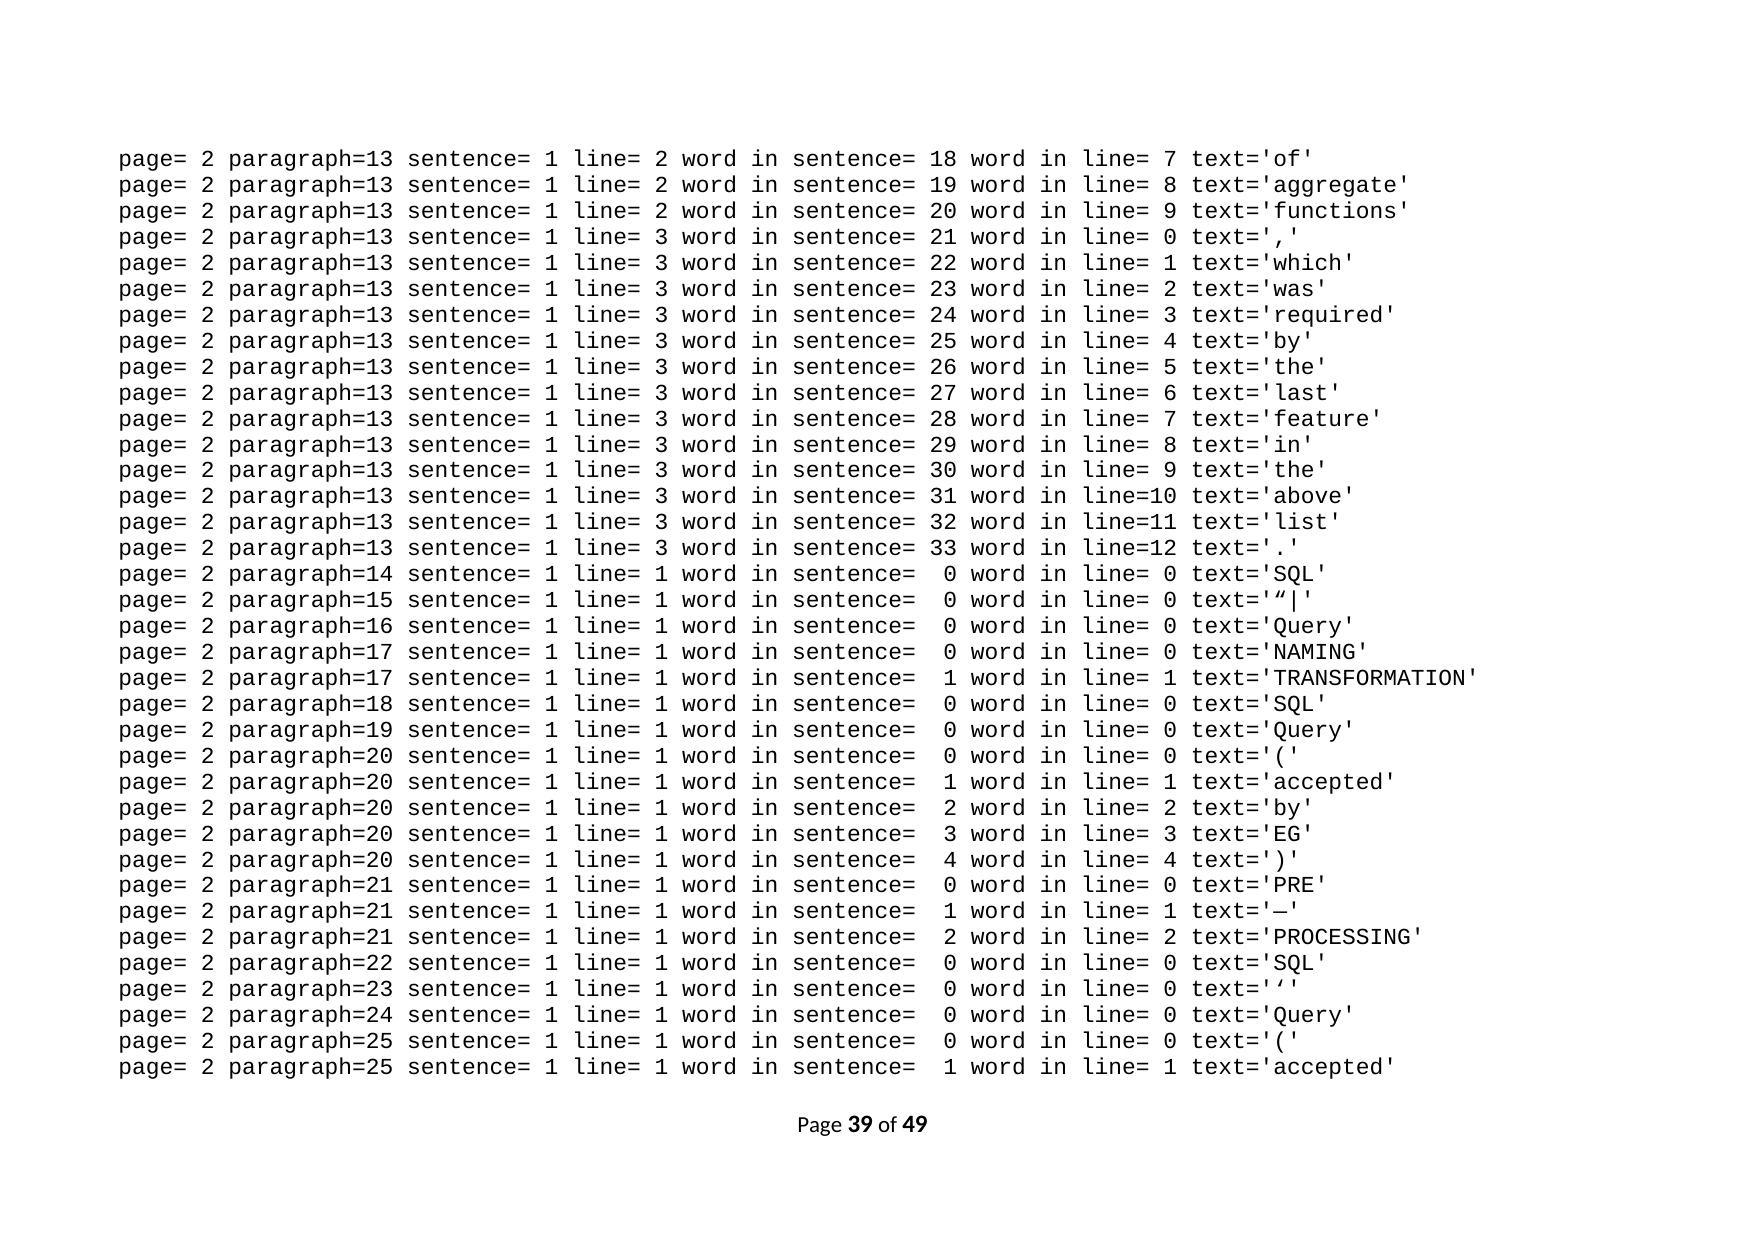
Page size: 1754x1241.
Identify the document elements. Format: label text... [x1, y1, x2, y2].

text page= 2 paragraph=17 sentence= 1 line= 1 word in sentence= 0 word in line= 0 text='NAMING' [118, 640, 1606, 666]
text page= 2 paragraph=16 sentence= 1 line= 1 word in sentence= 0 word in line= 0 text='Query' [118, 614, 1606, 640]
text page= 2 paragraph=20 sentence= 1 line= 1 word in sentence= 2 word in line= 2 text='by' [118, 796, 1606, 822]
text page= 2 paragraph=13 sentence= 1 line= 3 word in sentence= 25 word in line= 4 text='by' [118, 329, 1606, 355]
text page= 2 paragraph=23 sentence= 1 line= 1 word in sentence= 0 word in line= 0 text='‘' [118, 978, 1606, 1003]
text page= 2 paragraph=20 sentence= 1 line= 1 word in sentence= 0 word in line= 0 text='(' [118, 744, 1606, 770]
text page= 2 paragraph=13 sentence= 1 line= 3 word in sentence= 31 word in line=10 text='above' [118, 485, 1606, 511]
text page= 2 paragraph=22 sentence= 1 line= 1 word in sentence= 0 word in line= 0 text='SQL' [118, 952, 1606, 978]
text page= 2 paragraph=25 sentence= 1 line= 1 word in sentence= 0 word in line= 0 text='(' [118, 1029, 1606, 1055]
text page= 2 paragraph=13 sentence= 1 line= 3 word in sentence= 27 word in line= 6 text='last' [118, 381, 1606, 407]
text page= 2 paragraph=13 sentence= 1 line= 3 word in sentence= 33 word in line=12 text='.' [118, 537, 1606, 563]
text page= 2 paragraph=13 sentence= 1 line= 2 word in sentence= 20 word in line= 9 text='functions' [118, 199, 1606, 225]
text page= 2 paragraph=21 sentence= 1 line= 1 word in sentence= 2 word in line= 2 text='PROCESSING' [118, 926, 1606, 952]
text page= 2 paragraph=21 sentence= 1 line= 1 word in sentence= 1 word in line= 1 text='—' [118, 900, 1606, 926]
text page= 2 paragraph=20 sentence= 1 line= 1 word in sentence= 1 word in line= 1 text='accepted' [118, 770, 1606, 796]
text page= 2 paragraph=25 sentence= 1 line= 1 word in sentence= 1 word in line= 1 text='accepted' [118, 1055, 1606, 1081]
text page= 2 paragraph=21 sentence= 1 line= 1 word in sentence= 0 word in line= 0 text='PRE' [118, 874, 1606, 900]
text page= 2 paragraph=13 sentence= 1 line= 3 word in sentence= 24 word in line= 3 text='required' [118, 303, 1606, 329]
text page= 2 paragraph=13 sentence= 1 line= 3 word in sentence= 28 word in line= 7 text='feature' [118, 407, 1606, 433]
text page= 2 paragraph=13 sentence= 1 line= 2 word in sentence= 18 word in line= 7 text='of' [118, 148, 1606, 173]
text page= 2 paragraph=13 sentence= 1 line= 3 word in sentence= 26 word in line= 5 text='the' [118, 355, 1606, 381]
text page= 2 paragraph=18 sentence= 1 line= 1 word in sentence= 0 word in line= 0 text='SQL' [118, 692, 1606, 718]
text page= 2 paragraph=24 sentence= 1 line= 1 word in sentence= 0 word in line= 0 text='Query' [118, 1003, 1606, 1029]
text page= 2 paragraph=20 sentence= 1 line= 1 word in sentence= 4 word in line= 4 text=')' [118, 848, 1606, 874]
text page= 2 paragraph=13 sentence= 1 line= 3 word in sentence= 21 word in line= 0 text=',' [118, 225, 1606, 251]
text page= 2 paragraph=14 sentence= 1 line= 1 word in sentence= 0 word in line= 0 text='SQL' [118, 563, 1606, 588]
text page= 2 paragraph=13 sentence= 1 line= 3 word in sentence= 30 word in line= 9 text='the' [118, 459, 1606, 485]
text page= 2 paragraph=15 sentence= 1 line= 1 word in sentence= 0 word in line= 0 text='“|' [118, 588, 1606, 614]
text page= 2 paragraph=17 sentence= 1 line= 1 word in sentence= 1 word in line= 1 text='TRANSFORMATION' [118, 666, 1606, 692]
text page= 2 paragraph=13 sentence= 1 line= 3 word in sentence= 29 word in line= 8 text='in' [118, 433, 1606, 459]
text page= 2 paragraph=19 sentence= 1 line= 1 word in sentence= 0 word in line= 0 text='Query' [118, 718, 1606, 744]
text page= 2 paragraph=13 sentence= 1 line= 2 word in sentence= 19 word in line= 8 text='aggregate' [118, 173, 1606, 199]
text page= 2 paragraph=20 sentence= 1 line= 1 word in sentence= 3 word in line= 3 text='EG' [118, 822, 1606, 848]
text page= 2 paragraph=13 sentence= 1 line= 3 word in sentence= 23 word in line= 2 text='was' [118, 277, 1606, 303]
text page= 2 paragraph=13 sentence= 1 line= 3 word in sentence= 22 word in line= 1 text='which' [118, 251, 1606, 277]
text page= 2 paragraph=13 sentence= 1 line= 3 word in sentence= 32 word in line=11 text='list' [118, 511, 1606, 537]
